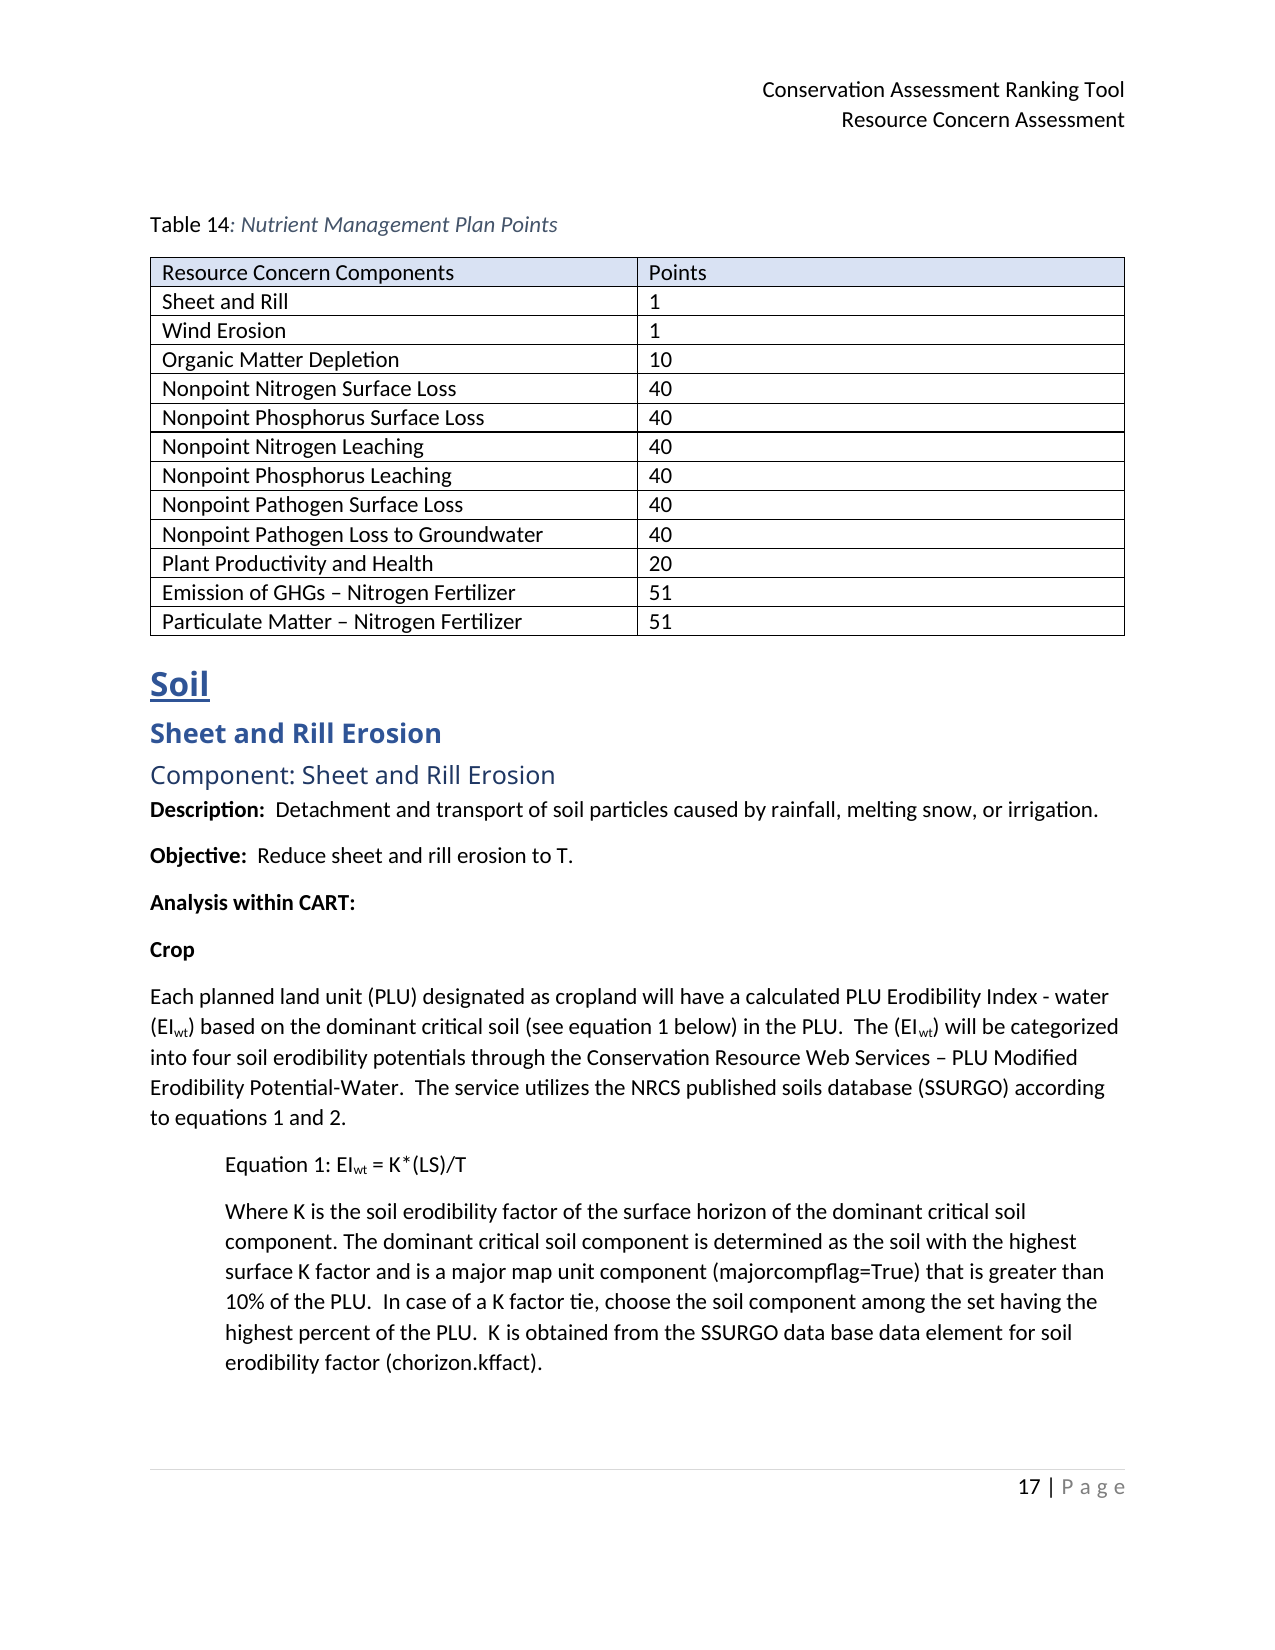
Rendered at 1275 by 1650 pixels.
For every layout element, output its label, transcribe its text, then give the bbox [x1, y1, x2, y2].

table_cell 40 [638, 374, 1124, 402]
text Each planned land unit (PLU) designated as cropland will have a calculated PLU Erodibility Index - water (EIwt) based on the dominant critical soil (see equation 1 below) in the PLU. The (EIwt) will be categorized into four soil erodibility potentials through the Conservation Resource Web Services – PLU Modified Erodibility Potential-Water. The service utilizes the NRCS published soils database (SSURGO) according to equations 1 and 2. [150, 982, 1125, 1131]
subtitle Component: Sheet and Rill Erosion [150, 758, 1125, 792]
table_cell Sheet and Rill [151, 287, 637, 315]
table_cell 40 [638, 404, 1124, 431]
table_cell Nonpoint Phosphorus Leaching [151, 462, 637, 489]
table_cell 20 [638, 549, 1124, 577]
text Objective: Reduce sheet and rill erosion to T. [150, 842, 1125, 870]
table_cell 40 [638, 433, 1124, 461]
table_cell 10 [638, 345, 1124, 373]
table_cell 51 [638, 607, 1124, 635]
table_header Resource Concern Components [151, 258, 637, 286]
text Analysis within CART: [150, 888, 1125, 917]
text Crop [150, 935, 1125, 963]
table_cell 51 [638, 578, 1124, 606]
table_cell Nonpoint Phosphorus Surface Loss [151, 404, 637, 431]
table_header Points [638, 258, 1124, 286]
text Where K is the soil erodibility factor of the surface horizon of the dominant critical soil component. The dominant critical soil component is determined as the soil with the highest surface K factor and is a major map unit component (majorcompflag=True) that is greater than 10% of the PLU. In case of a K factor tie, choose the soil component among the set having the highest percent of the PLU. K is obtained from the SSURGO data base data element for soil erodibility factor (chorizon.kffact). [225, 1197, 1125, 1376]
table_cell 40 [638, 462, 1124, 489]
table_cell Emission of GHGs – Nitrogen Fertilizer [151, 578, 637, 606]
table_cell Wind Erosion [151, 316, 637, 344]
text Equation 1: EIwt = K*(LS)/T [225, 1150, 1125, 1178]
table_cell Nonpoint Pathogen Surface Loss [151, 491, 637, 519]
subtitle Soil [150, 661, 1125, 706]
table_cell Particulate Matter – Nitrogen Fertilizer [151, 607, 637, 635]
table_cell Organic Matter Depletion [151, 345, 637, 373]
table_cell 1 [638, 287, 1124, 315]
table_cell Nonpoint Nitrogen Leaching [151, 433, 637, 461]
table_cell 40 [638, 520, 1124, 548]
table_cell 1 [638, 316, 1124, 344]
table_cell Nonpoint Nitrogen Surface Loss [151, 374, 637, 402]
table_cell 40 [638, 491, 1124, 519]
text Description: Detachment and transport of soil particles caused by rainfall, melting snow, or irrigation. [150, 795, 1125, 823]
subtitle Sheet and Rill Erosion [150, 714, 1125, 751]
table_cell Nonpoint Pathogen Loss to Groundwater [151, 520, 637, 548]
table_cell Plant Productivity and Health [151, 549, 637, 577]
text Table 14: Nutrient Management Plan Points [150, 210, 1125, 238]
